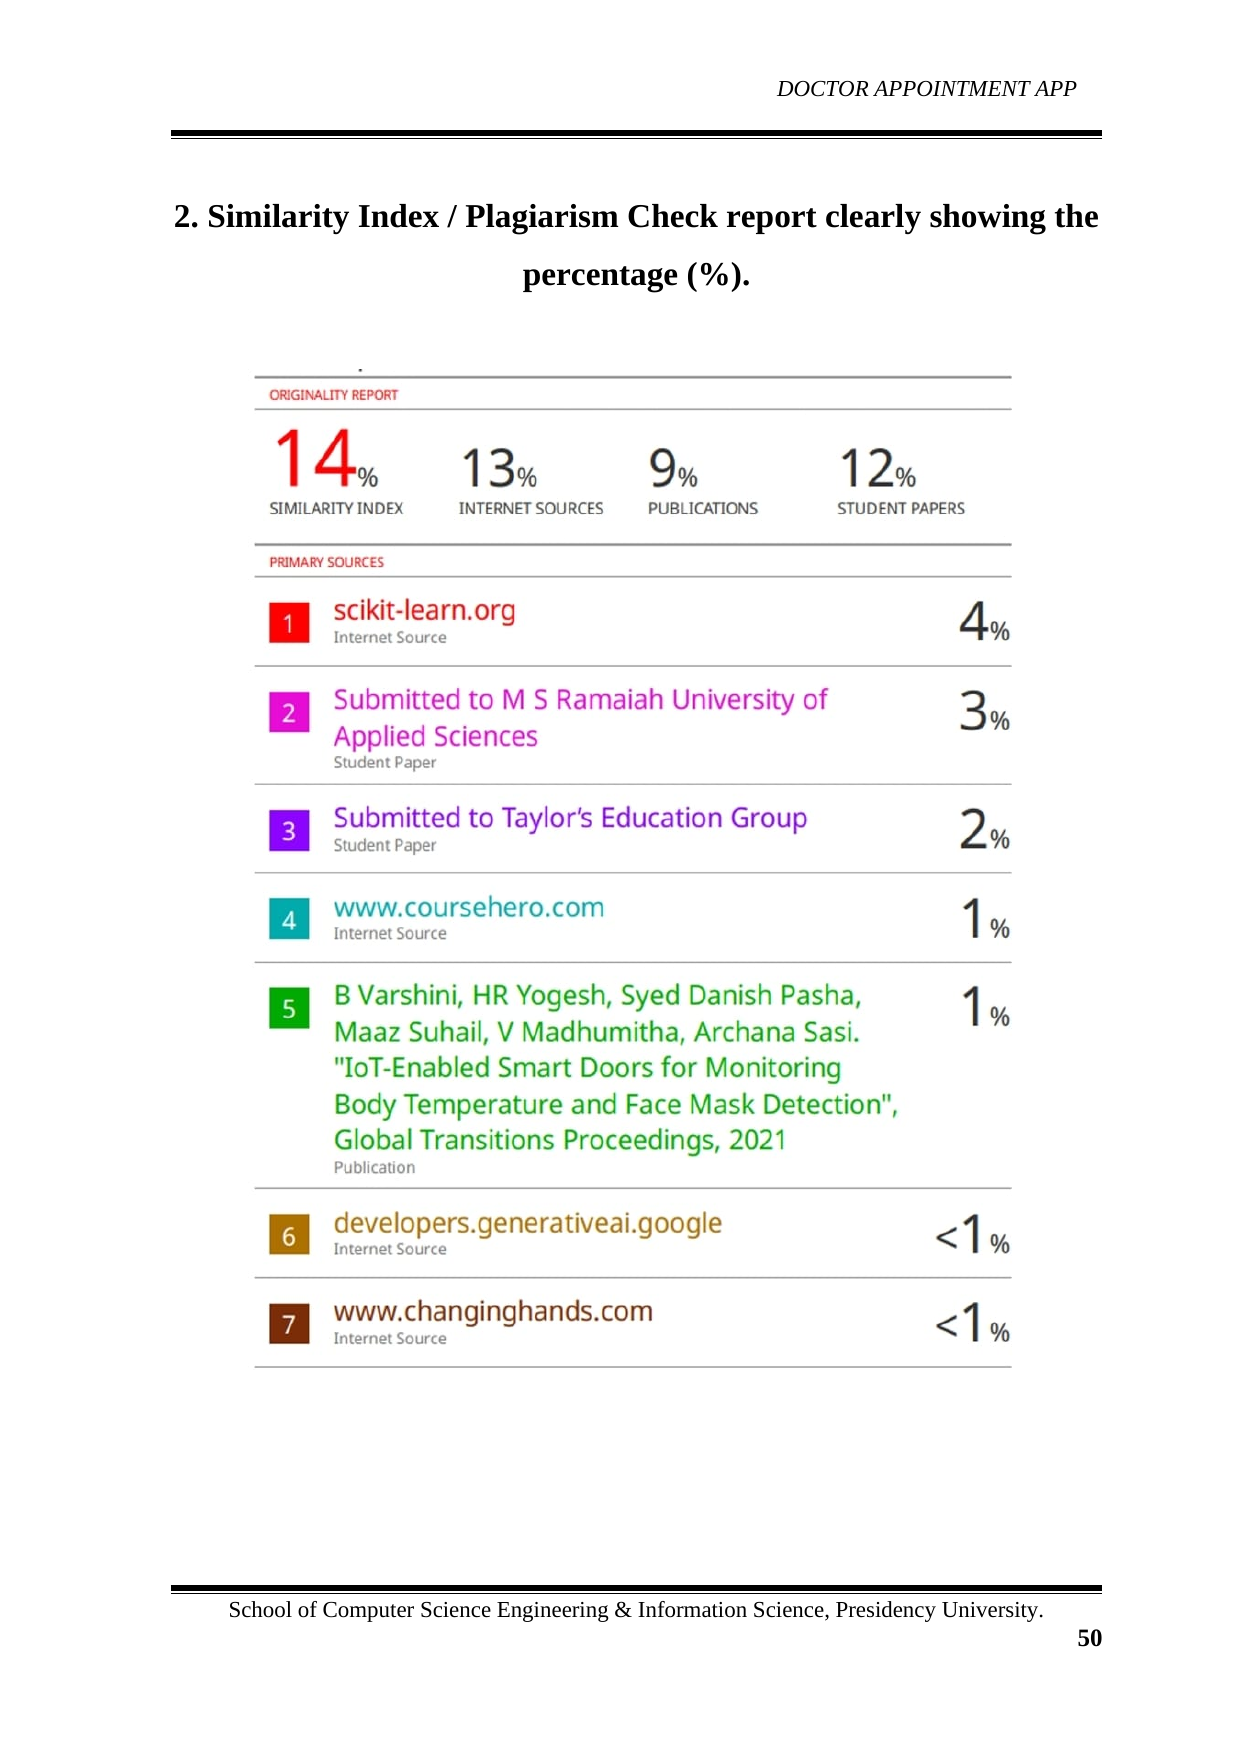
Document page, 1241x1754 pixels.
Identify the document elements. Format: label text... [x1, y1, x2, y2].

picture [189, 369, 1084, 1450]
text 2. Similarity Index / Plagiarism Check report clearly showing the percentage (%). [171, 197, 1102, 292]
